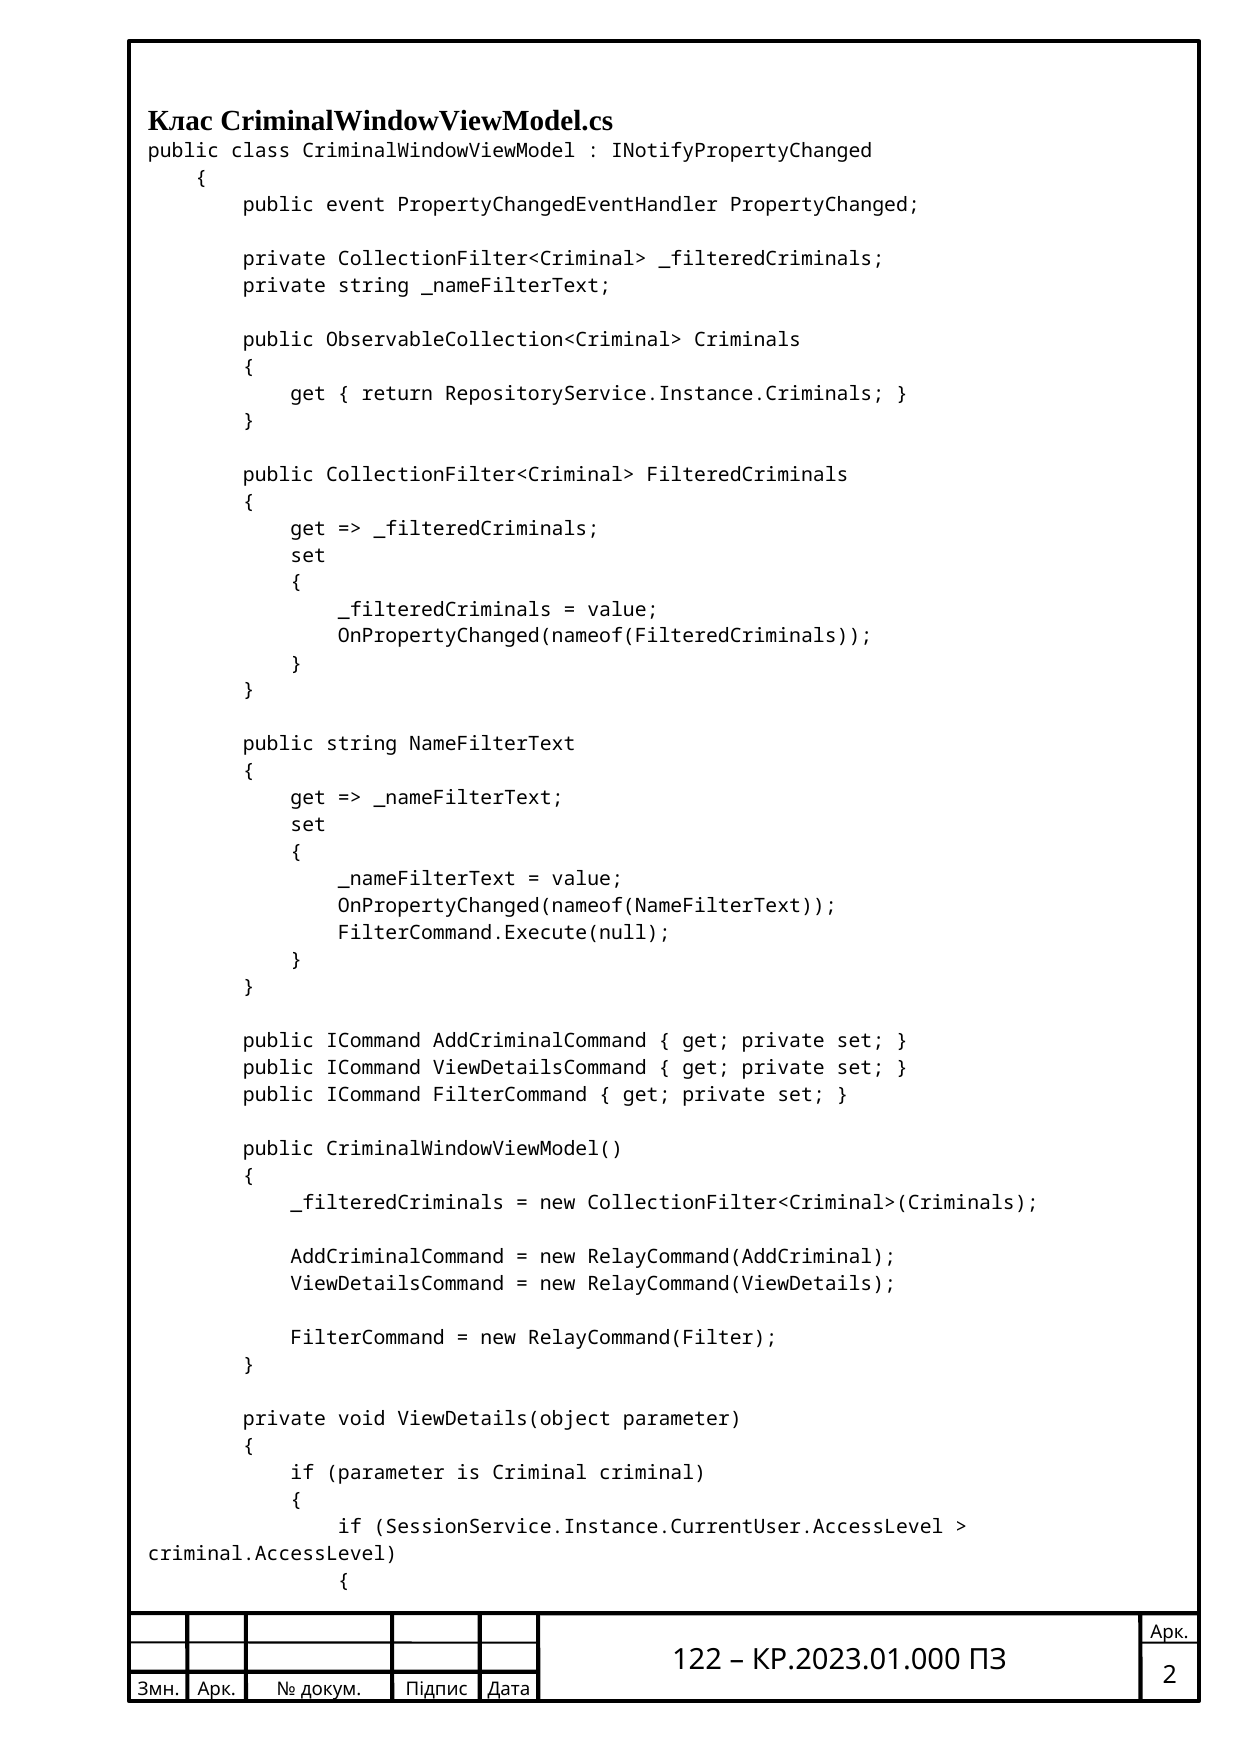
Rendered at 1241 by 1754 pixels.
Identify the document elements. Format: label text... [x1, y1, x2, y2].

text set [148, 541, 1152, 568]
text get => _nameFilterText; [148, 784, 1152, 811]
text _filteredCriminals = new CollectionFilter<Criminal>(Criminals); [148, 1188, 1152, 1215]
text } [148, 946, 1152, 972]
text if (SessionService.Instance.CurrentUser.AccessLevel > criminal.AccessLevel) [148, 1512, 1152, 1566]
text public event PropertyChangedEventHandler PropertyChanged; [148, 190, 1152, 217]
text public ICommand ViewDetailsCommand { get; private set; } [148, 1053, 1152, 1080]
text public CriminalWindowViewModel() [148, 1134, 1152, 1161]
text OnPropertyChanged(nameof(FilteredCriminals)); [148, 622, 1152, 649]
text { [148, 163, 1152, 190]
text public class CriminalWindowViewModel : INotifyPropertyChanged [148, 136, 1152, 163]
text _filteredCriminals = value; [148, 595, 1152, 622]
text set [148, 811, 1152, 838]
text private CollectionFilter<Criminal> _filteredCriminals; [148, 244, 1152, 271]
text } [148, 406, 1152, 433]
text public ICommand AddCriminalCommand { get; private set; } [148, 1026, 1152, 1053]
text public ICommand FilterCommand { get; private set; } [148, 1080, 1152, 1107]
text FilterCommand.Execute(null); [148, 918, 1152, 946]
text { [148, 352, 1152, 379]
text if (parameter is Criminal criminal) [148, 1458, 1152, 1485]
text { [148, 1485, 1152, 1512]
text { [148, 487, 1152, 514]
text { [148, 838, 1152, 864]
text { [148, 757, 1152, 784]
text { [148, 568, 1152, 595]
text private void ViewDetails(object parameter) [148, 1404, 1152, 1431]
text } [148, 972, 1152, 999]
text } [148, 676, 1152, 703]
text public string NameFilterText [148, 730, 1152, 757]
text OnPropertyChanged(nameof(NameFilterText)); [148, 892, 1152, 918]
text public CollectionFilter<Criminal> FilteredCriminals [148, 460, 1152, 487]
text { [148, 1566, 1152, 1593]
text get { return RepositoryService.Instance.Criminals; } [148, 379, 1152, 406]
text get => _filteredCriminals; [148, 514, 1152, 541]
text private string _nameFilterText; [148, 271, 1152, 298]
text { [148, 1161, 1152, 1188]
text ViewDetailsCommand = new RelayCommand(ViewDetails); [148, 1269, 1152, 1296]
text Клас CriminalWindowViewModel.cs [148, 103, 1152, 136]
text } [148, 1350, 1152, 1377]
text { [148, 1431, 1152, 1458]
text FilterCommand = new RelayCommand(Filter); [148, 1323, 1152, 1350]
text _nameFilterText = value; [148, 864, 1152, 892]
text AddCriminalCommand = new RelayCommand(AddCriminal); [148, 1242, 1152, 1269]
text } [148, 649, 1152, 676]
text public ObservableCollection<Criminal> Criminals [148, 325, 1152, 352]
